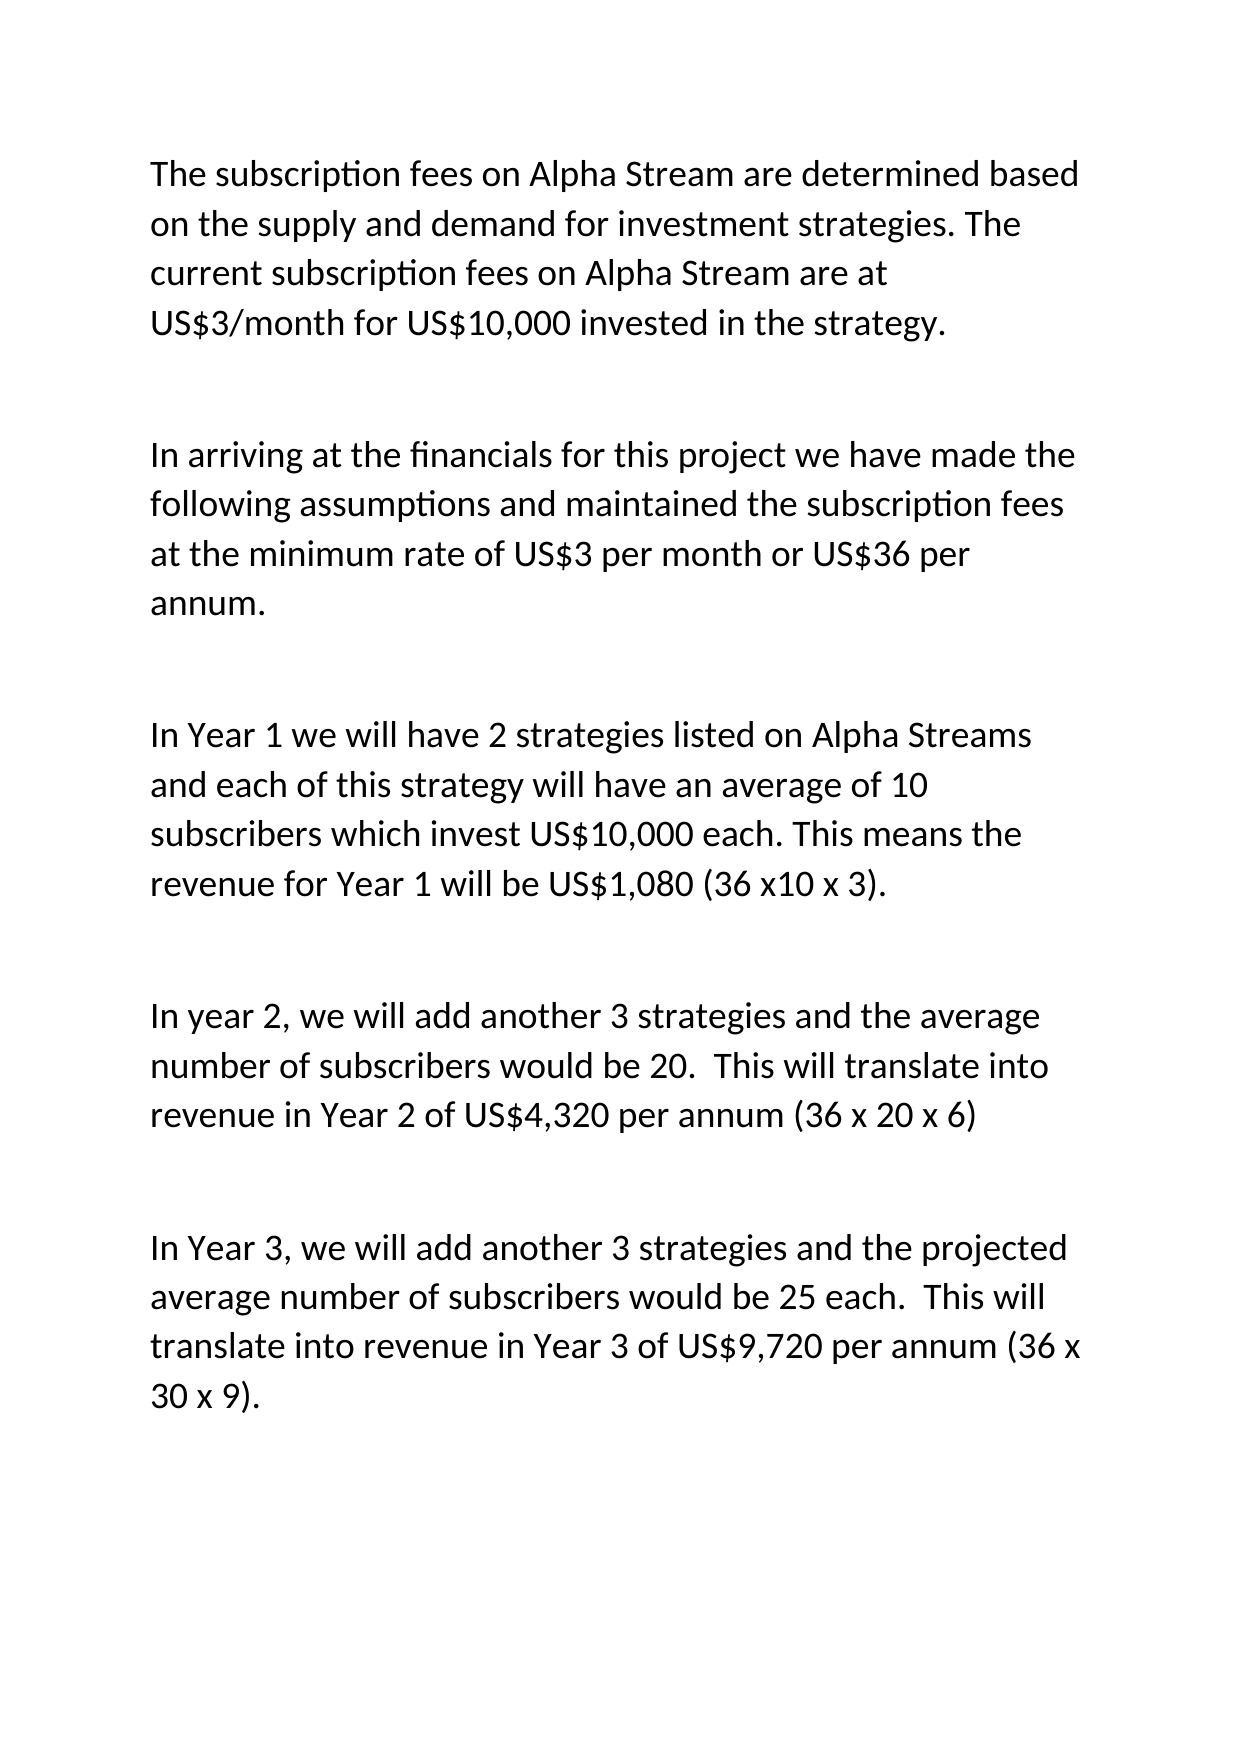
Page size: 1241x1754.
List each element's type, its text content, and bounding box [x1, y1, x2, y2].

text In year 2, we will add another 3 strategies and the average number of subscribers would be 20. This will translate into revenue in Year 2 of US$4,320 per annum (36 x 20 x 6) [150, 992, 1090, 1137]
text In arriving at the financials for this project we have made the following assumptions and maintained the subscription fees at the minimum rate of US$3 per month or US$36 per annum. [150, 431, 1090, 625]
text In Year 3, we will add another 3 strategies and the projected average number of subscribers would be 25 each. This will translate into revenue in Year 3 of US$9,720 per annum (36 x 30 x 9). [150, 1223, 1090, 1418]
text In Year 1 we will have 2 strategies listed on Alpha Streams and each of this strategy will have an average of 10 subscribers which invest US$10,000 each. This means the revenue for Year 1 will be US$1,080 (36 x10 x 3). [150, 711, 1090, 906]
text The subscription fees on Alpha Stream are determined based on the supply and demand for investment strategies. The current subscription fees on Alpha Stream are at US$3/month for US$10,000 invested in the strategy. [150, 150, 1090, 344]
